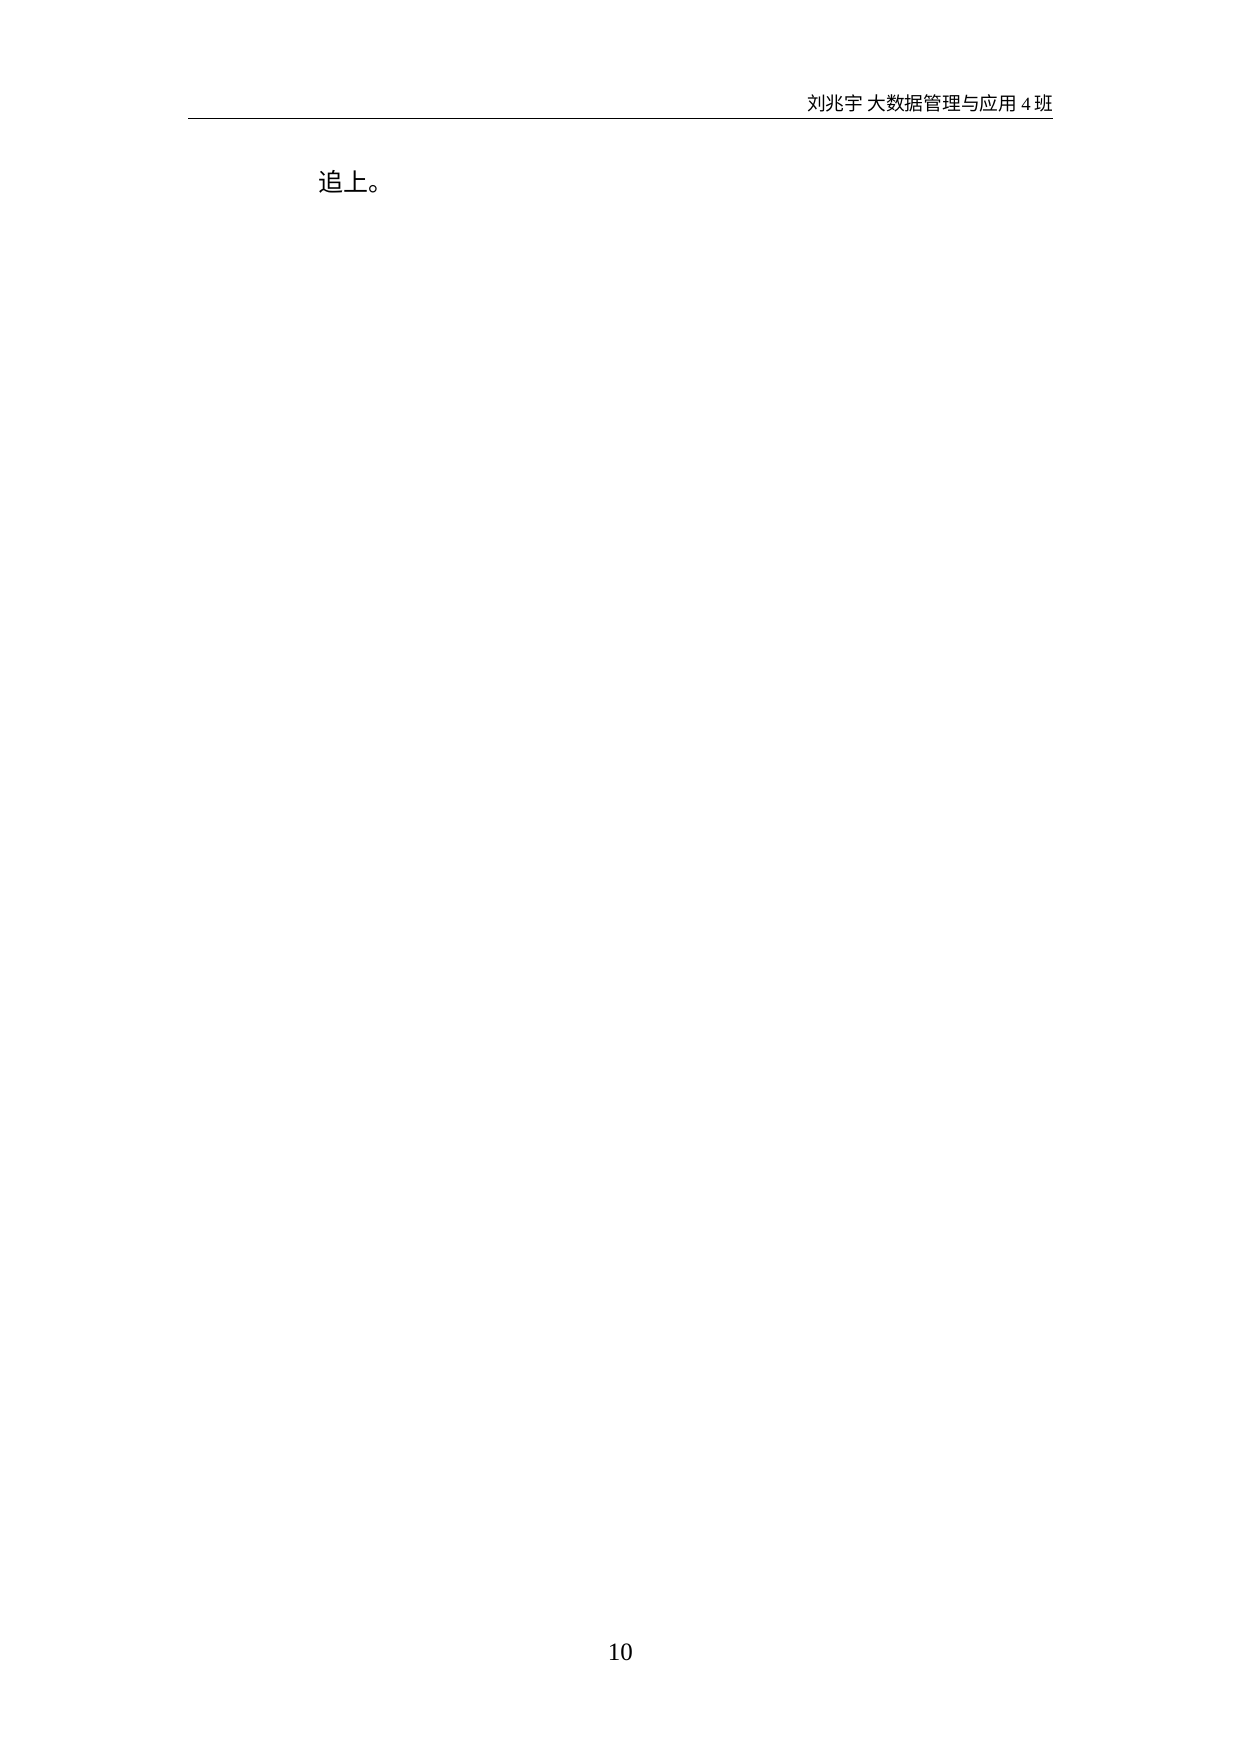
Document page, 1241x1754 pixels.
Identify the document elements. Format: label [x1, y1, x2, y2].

list [319, 162, 1087, 198]
